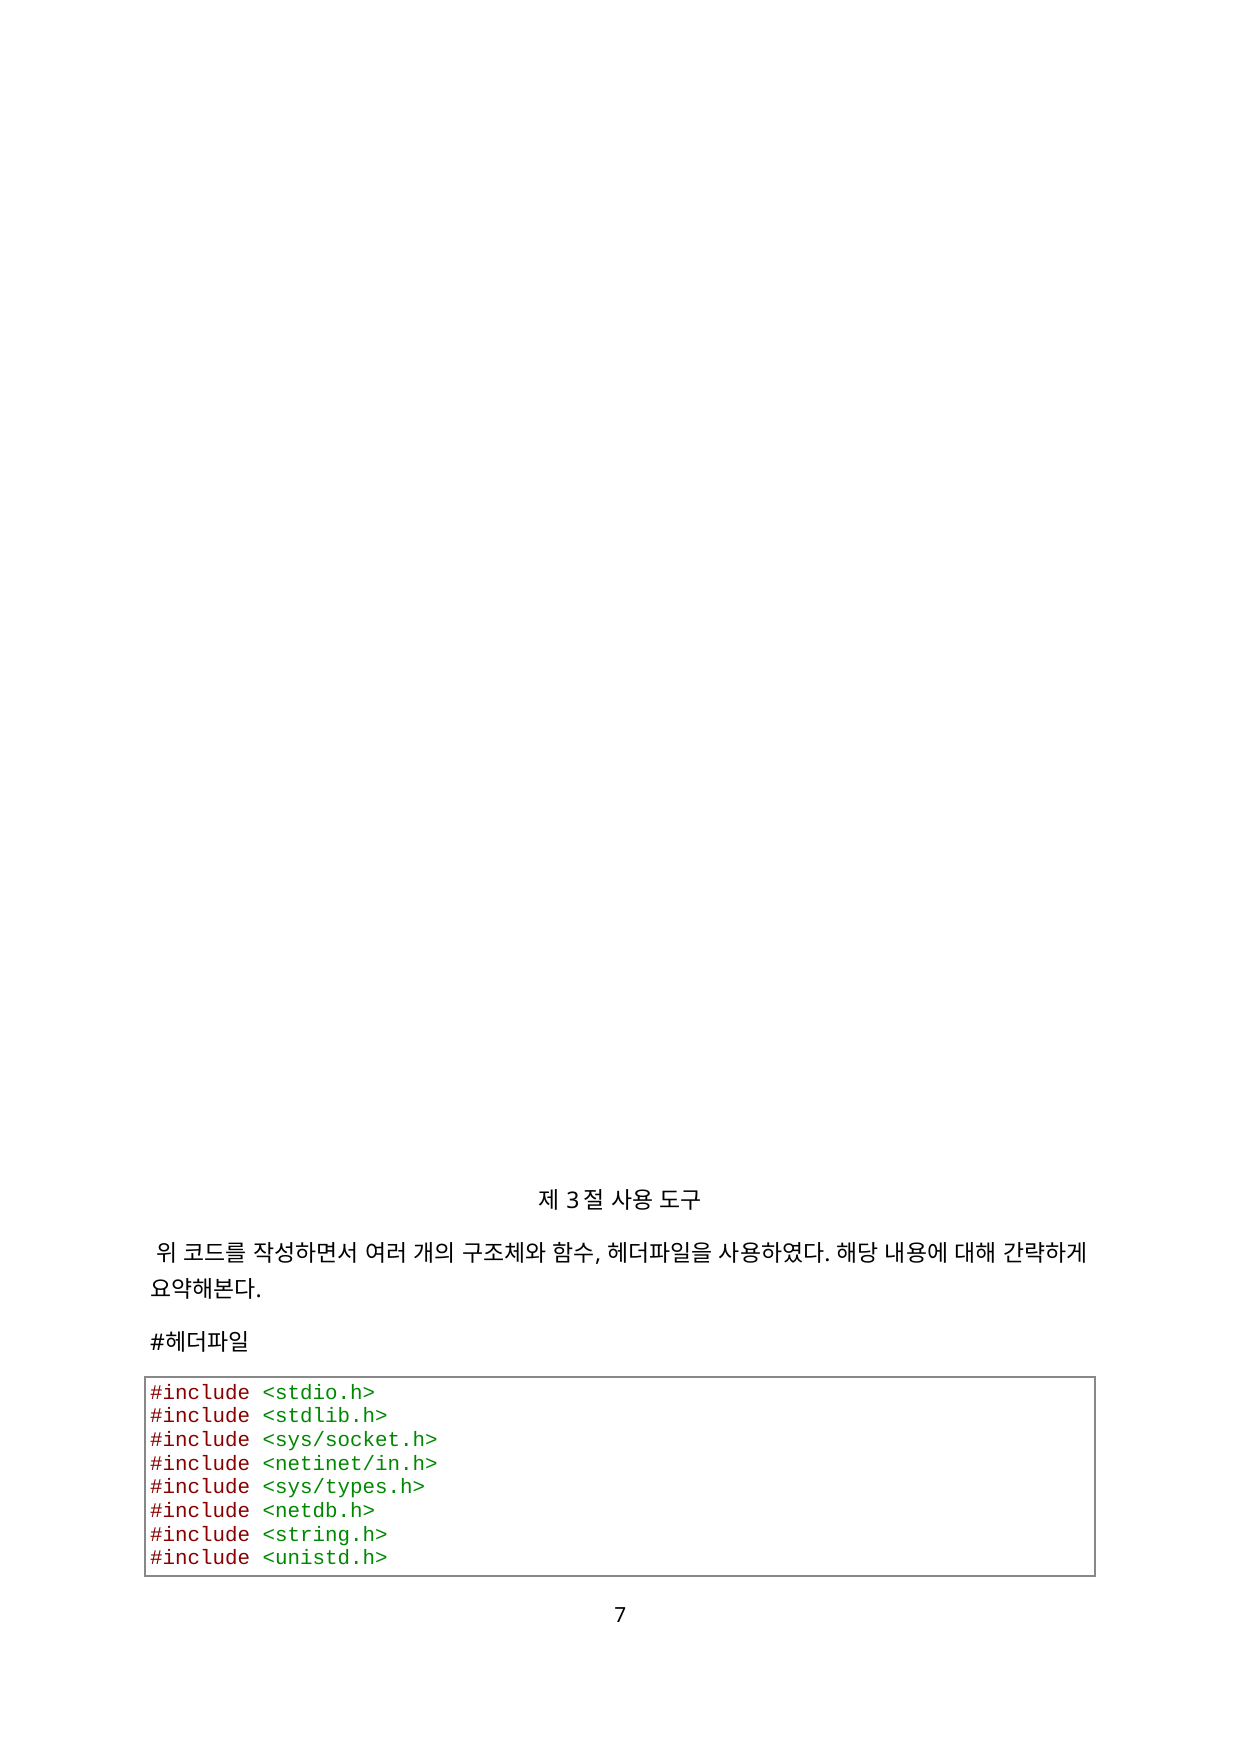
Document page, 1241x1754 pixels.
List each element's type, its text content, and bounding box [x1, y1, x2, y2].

text #include <sys/types.h> [150, 1476, 1090, 1500]
text #include <string.h> [150, 1524, 1090, 1542]
text #include <stdlib.h> [150, 1406, 1090, 1429]
text 위 코드를 작성하면서 여러 개의 구조체와 함수, 헤더파일을 사용하였다. 해당 내용에 대해 간략하게 요약해본다. [150, 1235, 1090, 1304]
text #include <netdb.h> [150, 1500, 1090, 1524]
text #include <sys/socket.h> [150, 1429, 1090, 1453]
text #include <netinet/in.h> [150, 1453, 1090, 1476]
text 제 3절 사용 도구 [150, 1182, 1090, 1216]
text #include <stdio.h> [146, 1378, 1094, 1406]
text #include <unistd.h> [146, 1542, 1094, 1575]
text #헤더파일 [150, 1323, 1090, 1357]
